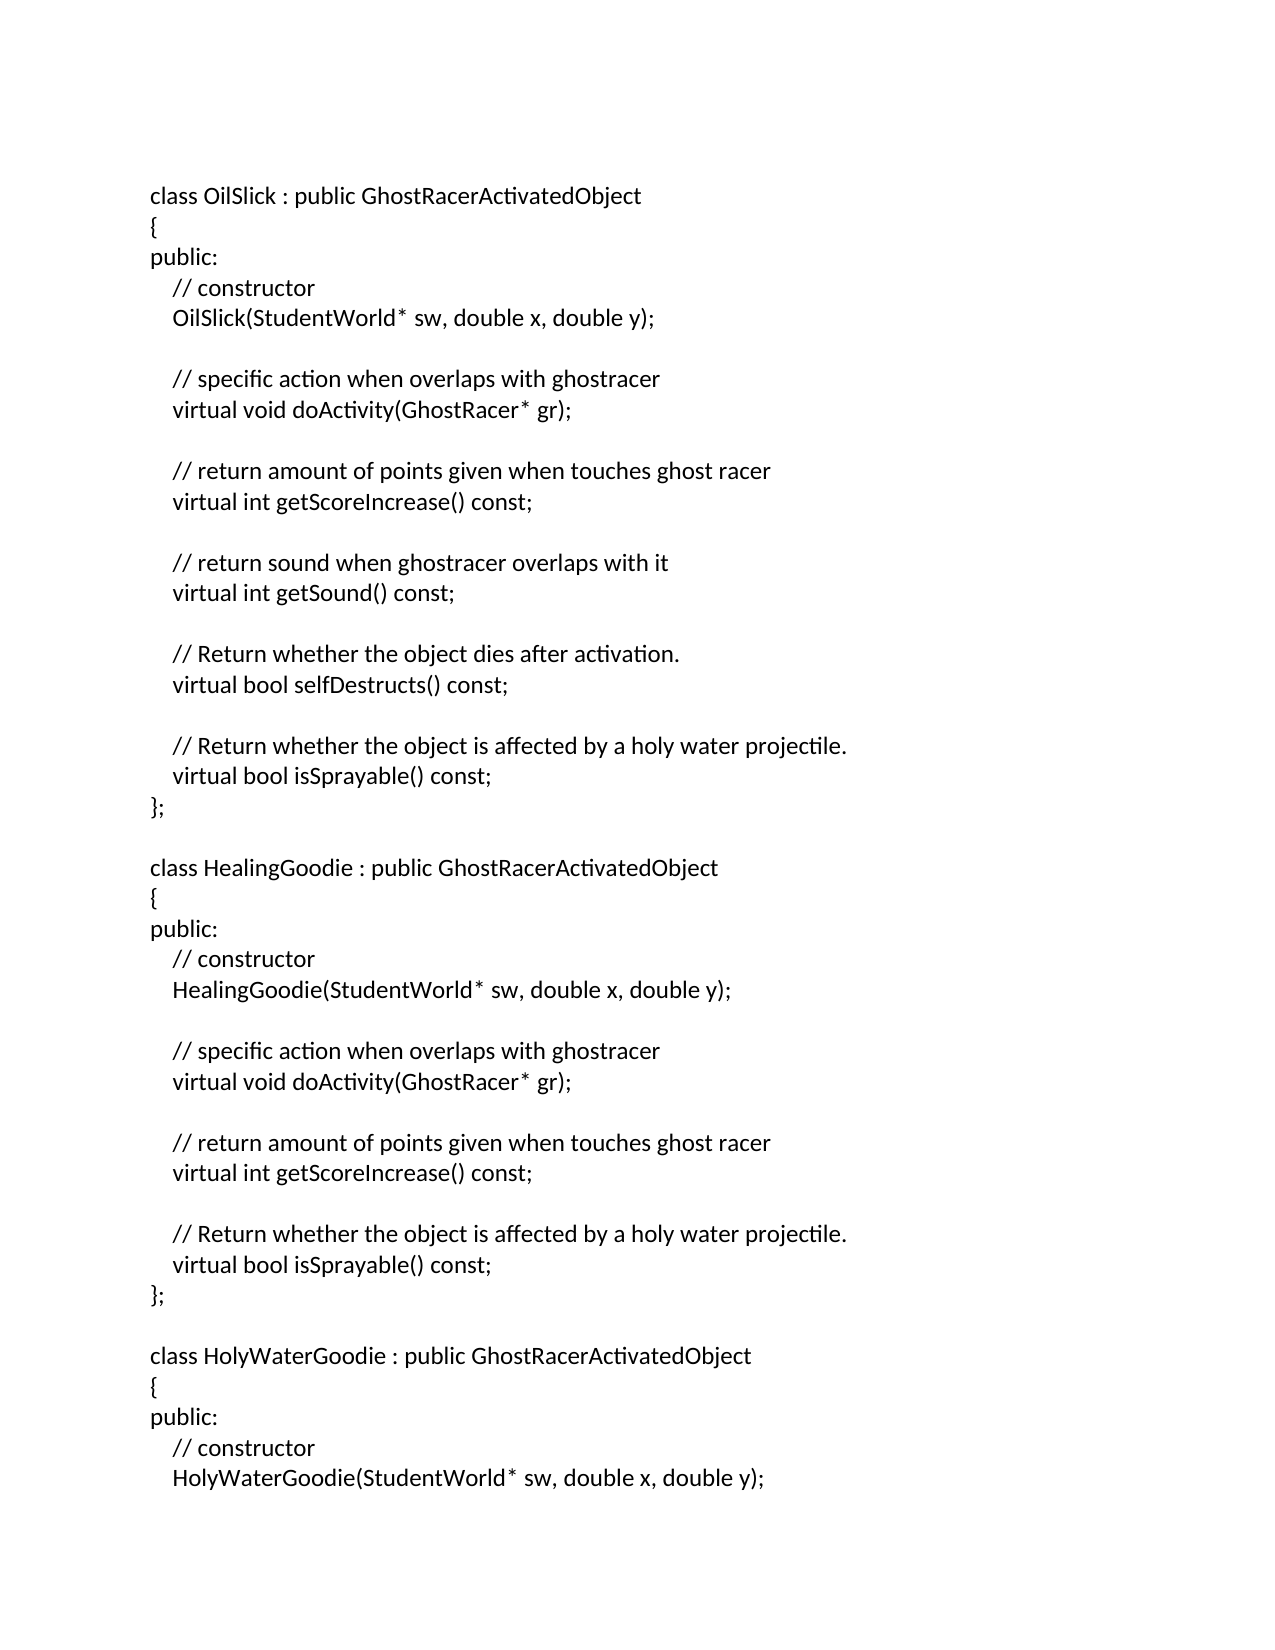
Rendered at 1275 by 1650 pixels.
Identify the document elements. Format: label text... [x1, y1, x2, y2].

text virtual bool selfDestructs() const; [150, 669, 1125, 699]
text }; [150, 791, 1125, 821]
text HolyWaterGoodie(StudentWorld* sw, double x, double y); [150, 1462, 1125, 1493]
text class OilSlick : public GhostRacerActivatedObject [150, 181, 1125, 211]
text // Return whether the object is affected by a holy water projectile. [150, 1218, 1125, 1249]
text virtual bool isSprayable() const; [150, 760, 1125, 791]
text // specific action when overlaps with ghostracer [150, 1035, 1125, 1066]
text virtual int getSound() const; [150, 577, 1125, 608]
text HealingGoodie(StudentWorld* sw, double x, double y); [150, 974, 1125, 1004]
text public: [150, 913, 1125, 943]
text public: [150, 242, 1125, 272]
text // Return whether the object is affected by a holy water projectile. [150, 730, 1125, 760]
text class HealingGoodie : public GhostRacerActivatedObject [150, 852, 1125, 882]
text // Return whether the object dies after activation. [150, 638, 1125, 669]
text virtual void doActivity(GhostRacer* gr); [150, 394, 1125, 425]
text virtual int getScoreIncrease() const; [150, 1157, 1125, 1188]
text // specific action when overlaps with ghostracer [150, 364, 1125, 394]
text { [150, 211, 1125, 242]
text }; [150, 1279, 1125, 1310]
text OilSlick(StudentWorld* sw, double x, double y); [150, 303, 1125, 333]
text // return amount of points given when touches ghost racer [150, 1127, 1125, 1157]
text public: [150, 1401, 1125, 1432]
text // constructor [150, 943, 1125, 974]
text virtual void doActivity(GhostRacer* gr); [150, 1066, 1125, 1096]
text // constructor [150, 272, 1125, 303]
text // return amount of points given when touches ghost racer [150, 455, 1125, 486]
text class HolyWaterGoodie : public GhostRacerActivatedObject [150, 1340, 1125, 1371]
text // constructor [150, 1432, 1125, 1462]
text virtual bool isSprayable() const; [150, 1249, 1125, 1279]
text // return sound when ghostracer overlaps with it [150, 547, 1125, 577]
text { [150, 1371, 1125, 1401]
text virtual int getScoreIncrease() const; [150, 486, 1125, 516]
text { [150, 882, 1125, 913]
